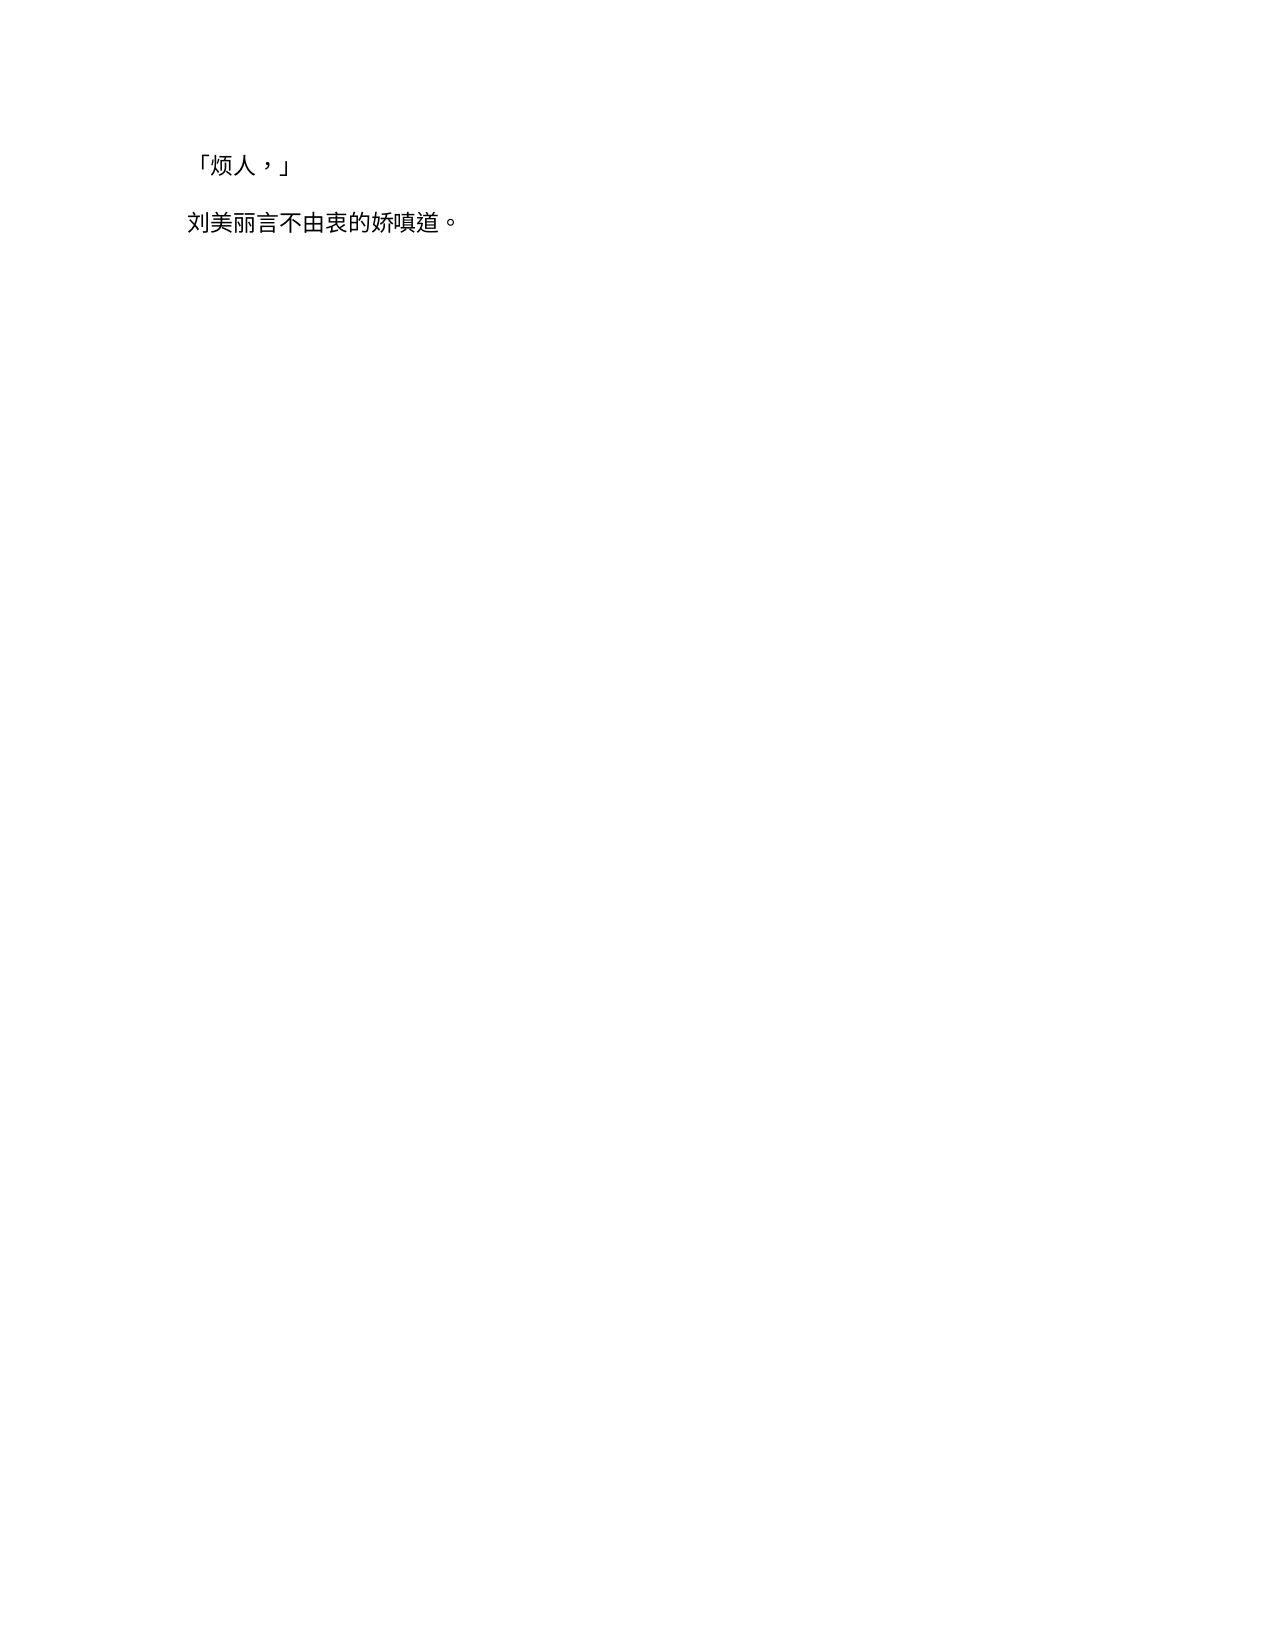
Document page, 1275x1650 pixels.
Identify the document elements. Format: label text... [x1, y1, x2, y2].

text 「烦人，」 [187, 150, 1087, 181]
text 刘美丽言不由衷的娇嗔道。 [187, 207, 1087, 238]
